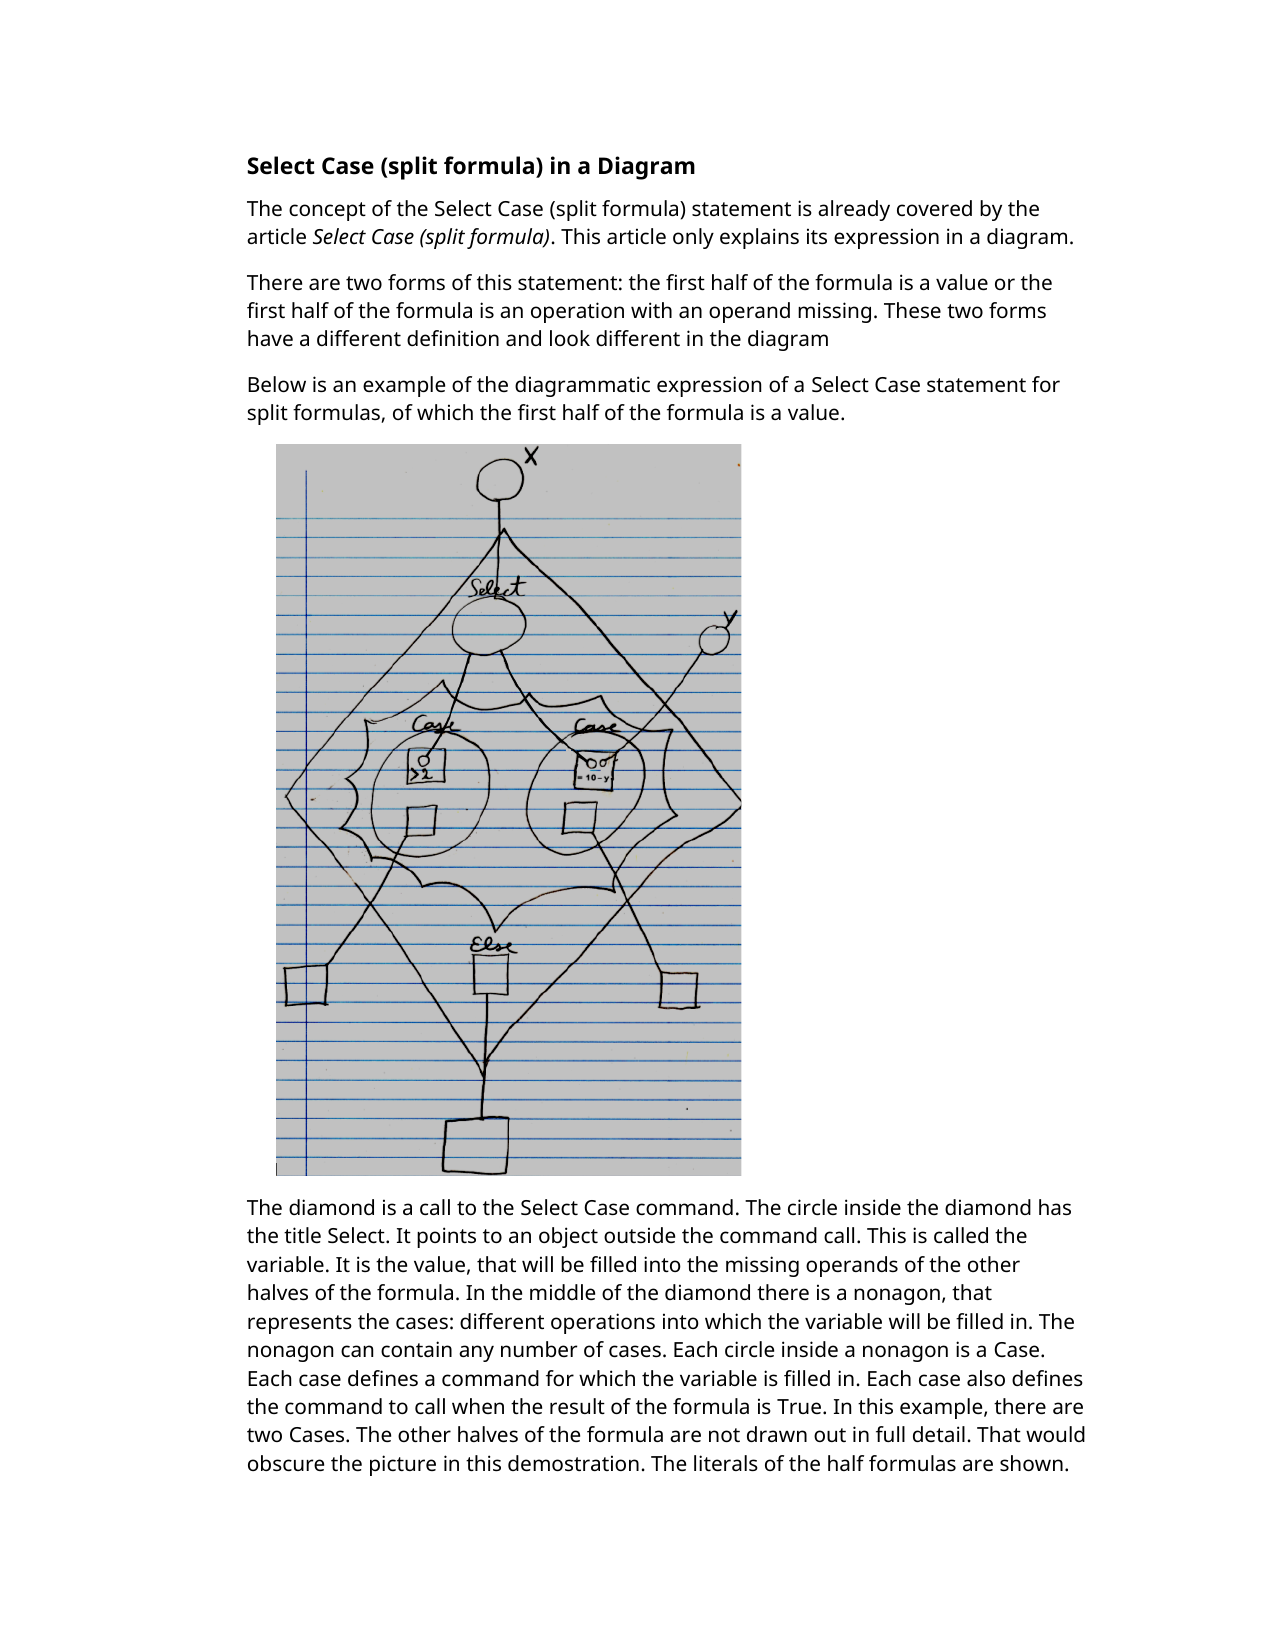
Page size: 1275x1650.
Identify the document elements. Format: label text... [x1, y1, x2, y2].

subtitle Select Case (split formula) in a Diagram [247, 150, 1087, 181]
text There are two forms of this statement: the first half of the formula is a value or the first half of the formula is an operation with an operand missing. These two forms have a different definition and look different in the diagram [247, 268, 1087, 353]
text The concept of the Select Case (split formula) statement is already covered by the article Select Case (split formula). This article only explains its expression in a diagram. [247, 194, 1087, 251]
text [247, 1193, 1087, 1477]
text Below is an example of the diagrammatic expression of a Select Case statement for split formulas, of which the first half of the formula is a value. [247, 370, 1087, 427]
picture [276, 444, 742, 1176]
